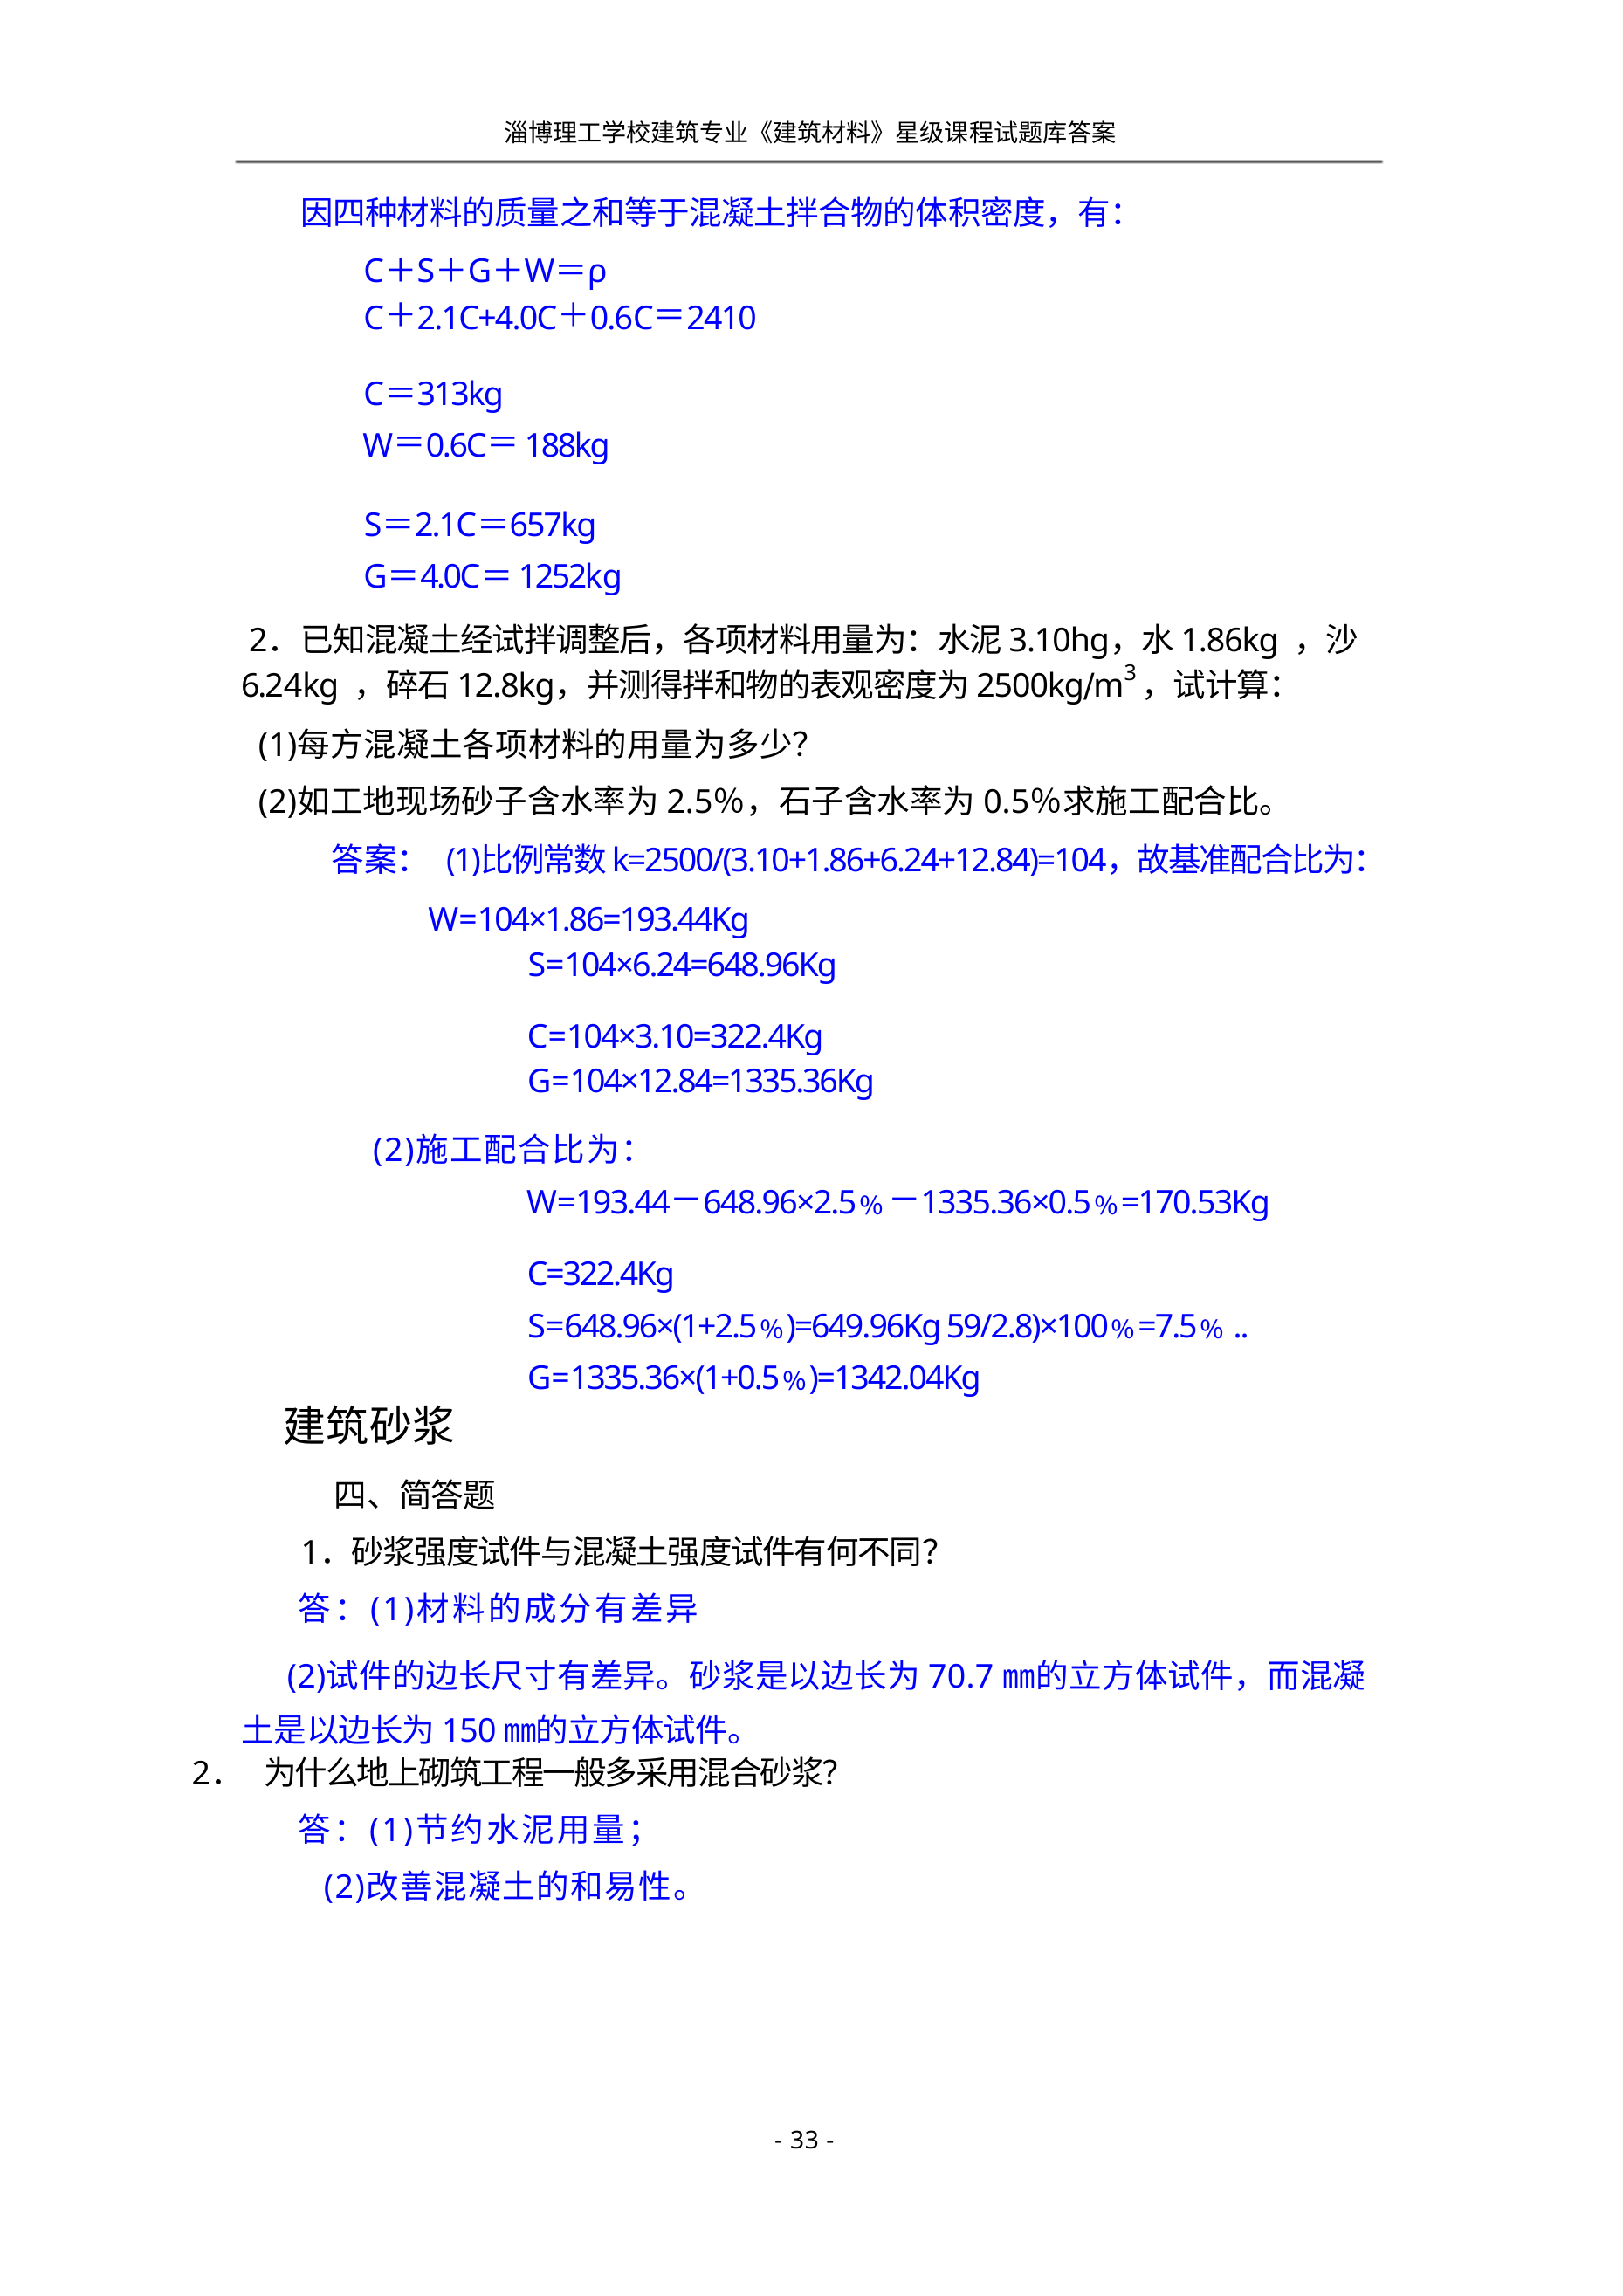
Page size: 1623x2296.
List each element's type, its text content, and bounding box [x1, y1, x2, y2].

text (2)试件的边长尺寸有差异。砂浆是以边长为 70.7 ㎜的立方体试件，而混凝 土是以边长为 150 ㎜的立方体试件。 [241, 1650, 1372, 1751]
text 因四种材料的质量之和等于混凝土拌合物的体积密度，有： [300, 197, 1388, 231]
text 2．已知混凝土经试拌调整后，各项材料用量为：水泥 3.10hg，水 1.86kg ，沙 6.24kg ，碎石 12.8kg，并测得拌和物的表观密度为 2500kg∕m3 ，试计算： [241, 616, 1359, 706]
text 建筑砂浆 [283, 1406, 1388, 1451]
text 答：(1)节约水泥用量； [299, 1814, 1388, 1848]
text (2)改善混凝土的和易性。 [307, 1872, 1388, 1905]
text 2． 为什么地上砌筑工程一般多采用混合砂浆？ [191, 1757, 1388, 1792]
text S＝2.1C＝657kg [364, 506, 1388, 544]
text C=104×3.10=322.4Kg [527, 1018, 1388, 1055]
text (1)每方混凝土各项材料的用量为多少？ [242, 729, 1388, 763]
text 淄博理工学校建筑专业《建筑材料》星级课程试题库答案 [504, 120, 1388, 147]
text C=322.4Kg [527, 1258, 1388, 1293]
picture [234, 159, 1386, 165]
text 四、简答题 [334, 1479, 1388, 1514]
text C＋S＋G＋W＝ρ [363, 254, 1388, 290]
text S=104×6.24=648.96Kg [527, 954, 1388, 1018]
text G=104×12.84=1335.36Kg [527, 1071, 1388, 1135]
text 1．砂浆强度试件与混凝土强度试件有何不同？ [300, 1536, 1388, 1571]
text W=104×1.86=193.44Kg [428, 901, 1388, 938]
text C＋2.1C+4.0C＋0.6C＝2410 [363, 311, 1388, 379]
text C＝313kg [363, 379, 1388, 416]
text W＝0.6C＝ 188kg [362, 443, 1388, 506]
text S=648.96×(1+2.5﹪)=649.96Kg 59/2.8)×100﹪=7.5﹪ .. G=1335.36×(1+0.5﹪)=1342.04Kg [527, 1303, 1289, 1399]
text G＝4.0C＝ 1252kg [363, 563, 1388, 594]
text (2)施工配合比为： [356, 1135, 1388, 1169]
text 答案： (1)比例常数 k=2500/(3.10+1.86+6.24+12.84)=104，故基准配合比为： [191, 843, 1388, 879]
text 答：(1)材料的成分有差异 [299, 1593, 1388, 1627]
text W=193.44－648.96×2.5﹪－1335.36×0.5﹪=170.53Kg [526, 1192, 1388, 1258]
text (2)如工地现场砂子含水率为 2.5％，石子含水率为 0.5％求施工配合比。 [242, 787, 1388, 820]
